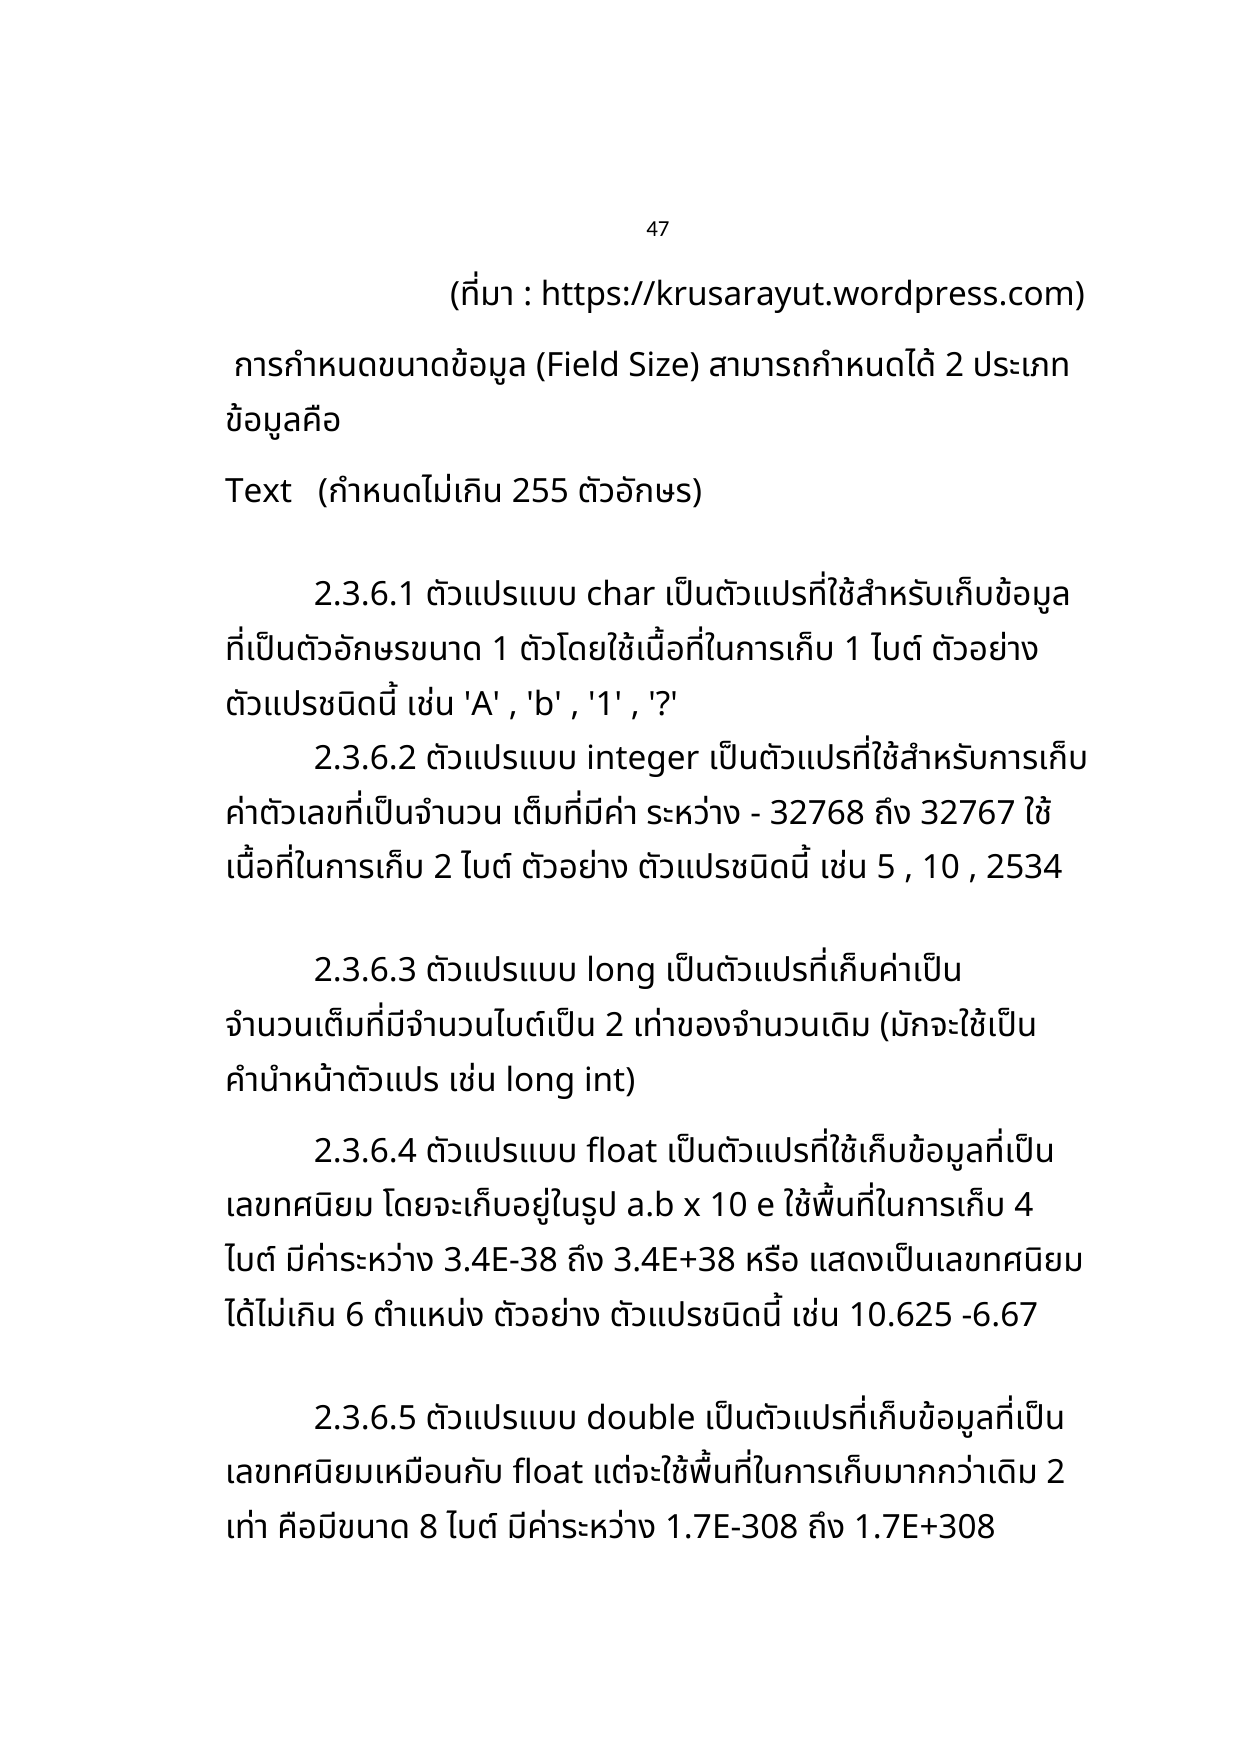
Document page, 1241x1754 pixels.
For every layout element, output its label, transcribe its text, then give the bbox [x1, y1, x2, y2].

text (ที่มา : https://krusarayut.wordpress.com) [225, 270, 1090, 321]
text 2.3.6.1 ตัวแปรแบบ char เป็นตัวแปรที่ใช้สำหรับเก็บข้อมูลที่เป็นตัวอักษรขนาด 1 ตัวโดยใช้เนื้อที่ในการเก็บ 1 ไบต์ ตัวอย่าง ตัวแปรชนิดนี้ เช่น 'A' , 'b' , '1' , '?' [225, 570, 1090, 730]
text 2.3.6.2 ตัวแปรแบบ integer เป็นตัวแปรที่ใช้สำหรับการเก็บค่าตัวเลขที่เป็นจำนวน เต็มที่มีค่า ระหว่าง - 32768 ถึง 32767 ใช้เนื้อที่ในการเก็บ 2 ไบต์ ตัวอย่าง ตัวแปรชนิดนี้ เช่น 5 , 10 , 2534 [225, 734, 1090, 943]
text 2.3.6.3 ตัวแปรแบบ long เป็นตัวแปรที่เก็บค่าเป็นจำนวนเต็มที่มีจำนวนไบต์เป็น 2 เท่าของจำนวนเดิม (มักจะใช้เป็นคำนำหน้าตัวแปร เช่น long int) [225, 946, 1090, 1106]
text 2.3.6.5 ตัวแปรแบบ double เป็นตัวแปรที่เก็บข้อมูลที่เป็นเลขทศนิยมเหมือนกับ float แต่จะใช้พื้นที่ในการเก็บมากกว่าเดิม 2 เท่า คือมีขนาด 8 ไบต์ มีค่าระหว่าง 1.7E-308 ถึง 1.7E+308 [225, 1393, 1090, 1553]
text 2.3.6.4 ตัวแปรแบบ float เป็นตัวแปรที่ใช้เก็บข้อมูลที่เป็นเลขทศนิยม โดยจะเก็บอยู่ในรูป a.b x 10 e ใช้พื้นที่ในการเก็บ 4 ไบต์ มีค่าระหว่าง 3.4E-38 ถึง 3.4E+38 หรือ แสดงเป็นเลขทศนิยมได้ไม่เกิน 6 ตำแหน่ง ตัวอย่าง ตัวแปรชนิดนี้ เช่น 10.625 -6.67 [225, 1127, 1090, 1390]
text Text (กำหนดไม่เกิน 255 ตัวอักษร) [225, 467, 1090, 567]
text การกำหนดขนาดข้อมูล (Field Size) สามารถกำหนดได้ 2 ประเภทข้อมูลคือ [225, 341, 1090, 446]
